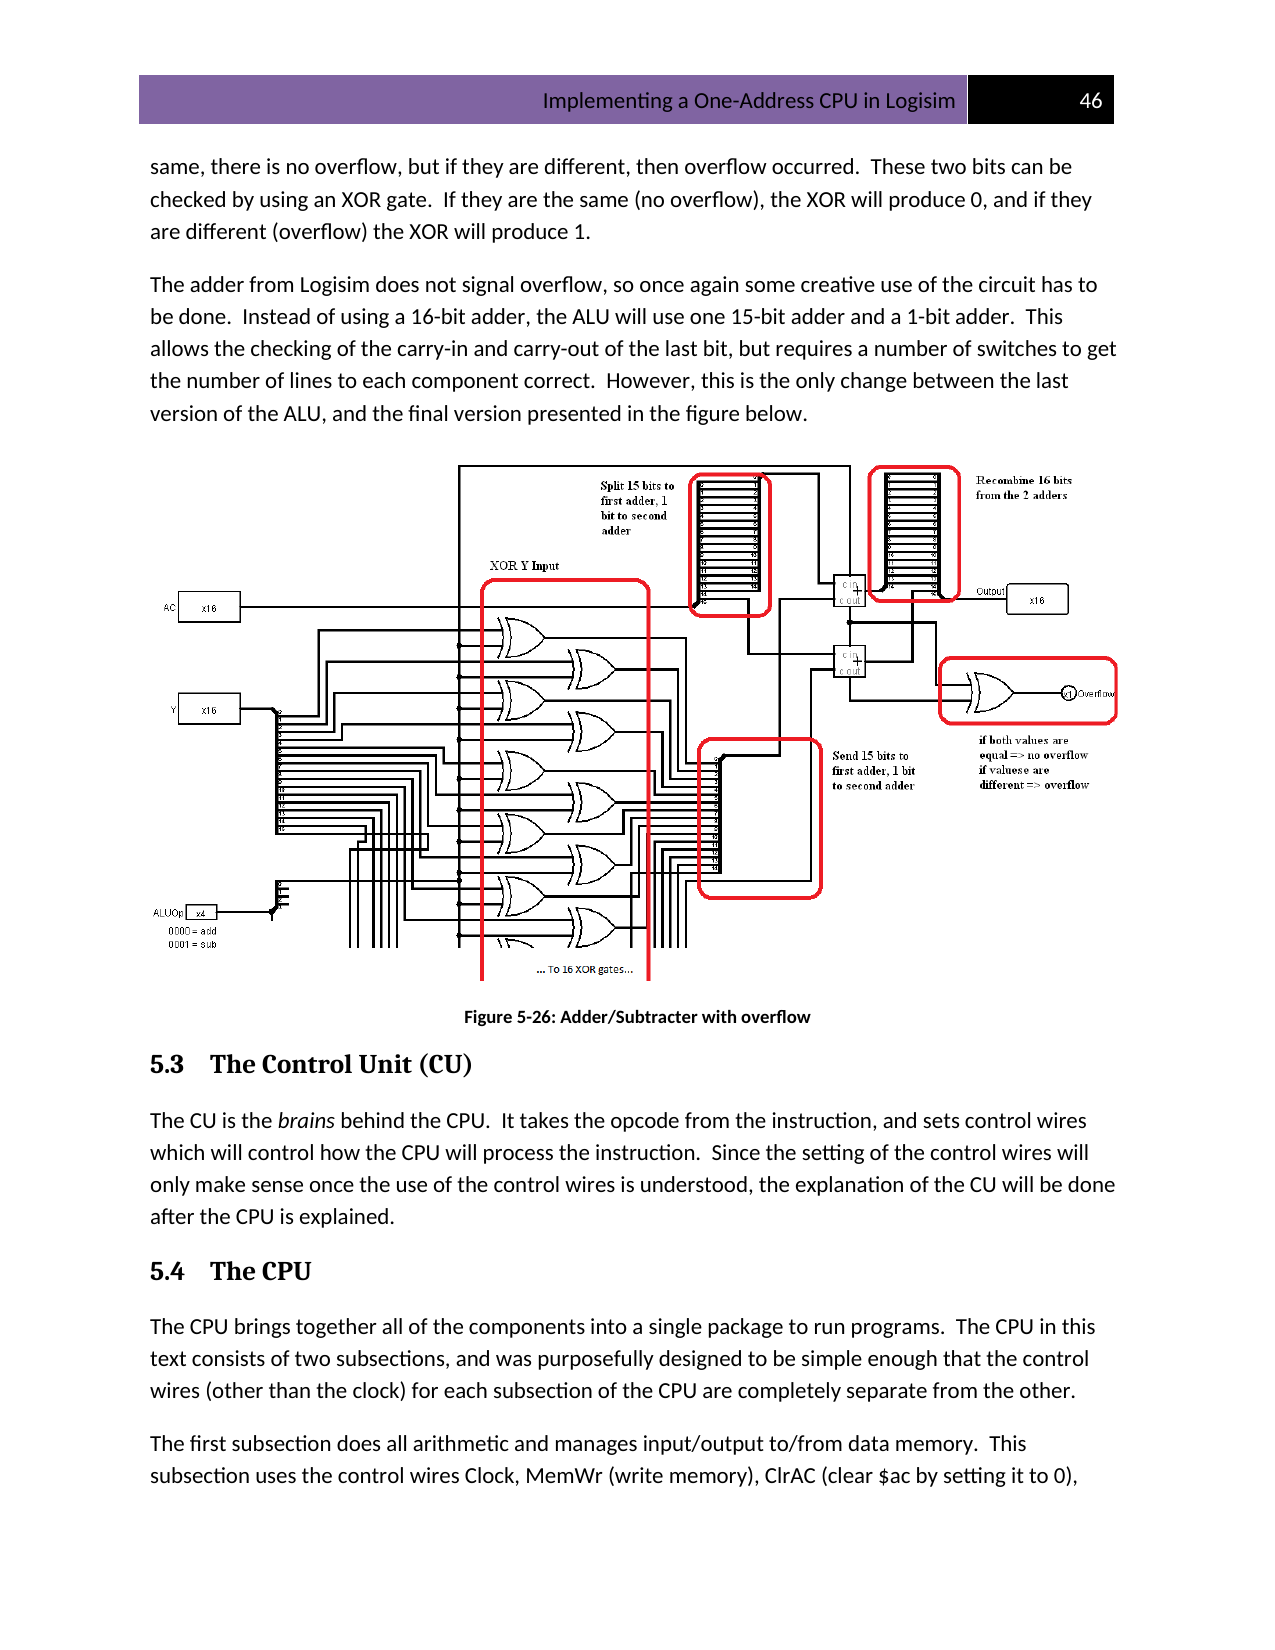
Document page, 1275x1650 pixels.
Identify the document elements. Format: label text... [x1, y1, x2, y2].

picture [150, 463, 1118, 981]
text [150, 1429, 1125, 1490]
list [150, 152, 1125, 245]
subtitle The CPU [150, 1256, 1125, 1287]
list The adder from Logisim does not signal overflow, so once again some creative use of the circuit has to be done. Instead of using a 16-bit adder, the ALU will use one 15-bit adder and a 1-bit adder. This allows the checking of the carry-in and carry-out of the last bit, but requires a number of switches to get the number of lines to each component correct. However, this is the only change between the last version of the ALU, and the final version presented in the figure below. [150, 270, 1125, 427]
text The CU is the brains behind the CPU. It takes the opcode from the instruction, and sets control wires which will control how the CPU will process the instruction. Since the setting of the control wires will only make sense once the use of the control wires is understood, the explanation of the CU will be done after the CPU is explained. [150, 1106, 1125, 1231]
text The CPU brings together all of the components into a single package to run programs. The CPU in this text consists of two subsections, and was purposefully designed to be simple enough that the control wires (other than the clock) for each subsection of the CPU are completely separate from the other. [150, 1312, 1125, 1404]
subtitle The Control Unit (CU) [150, 1049, 1125, 1081]
